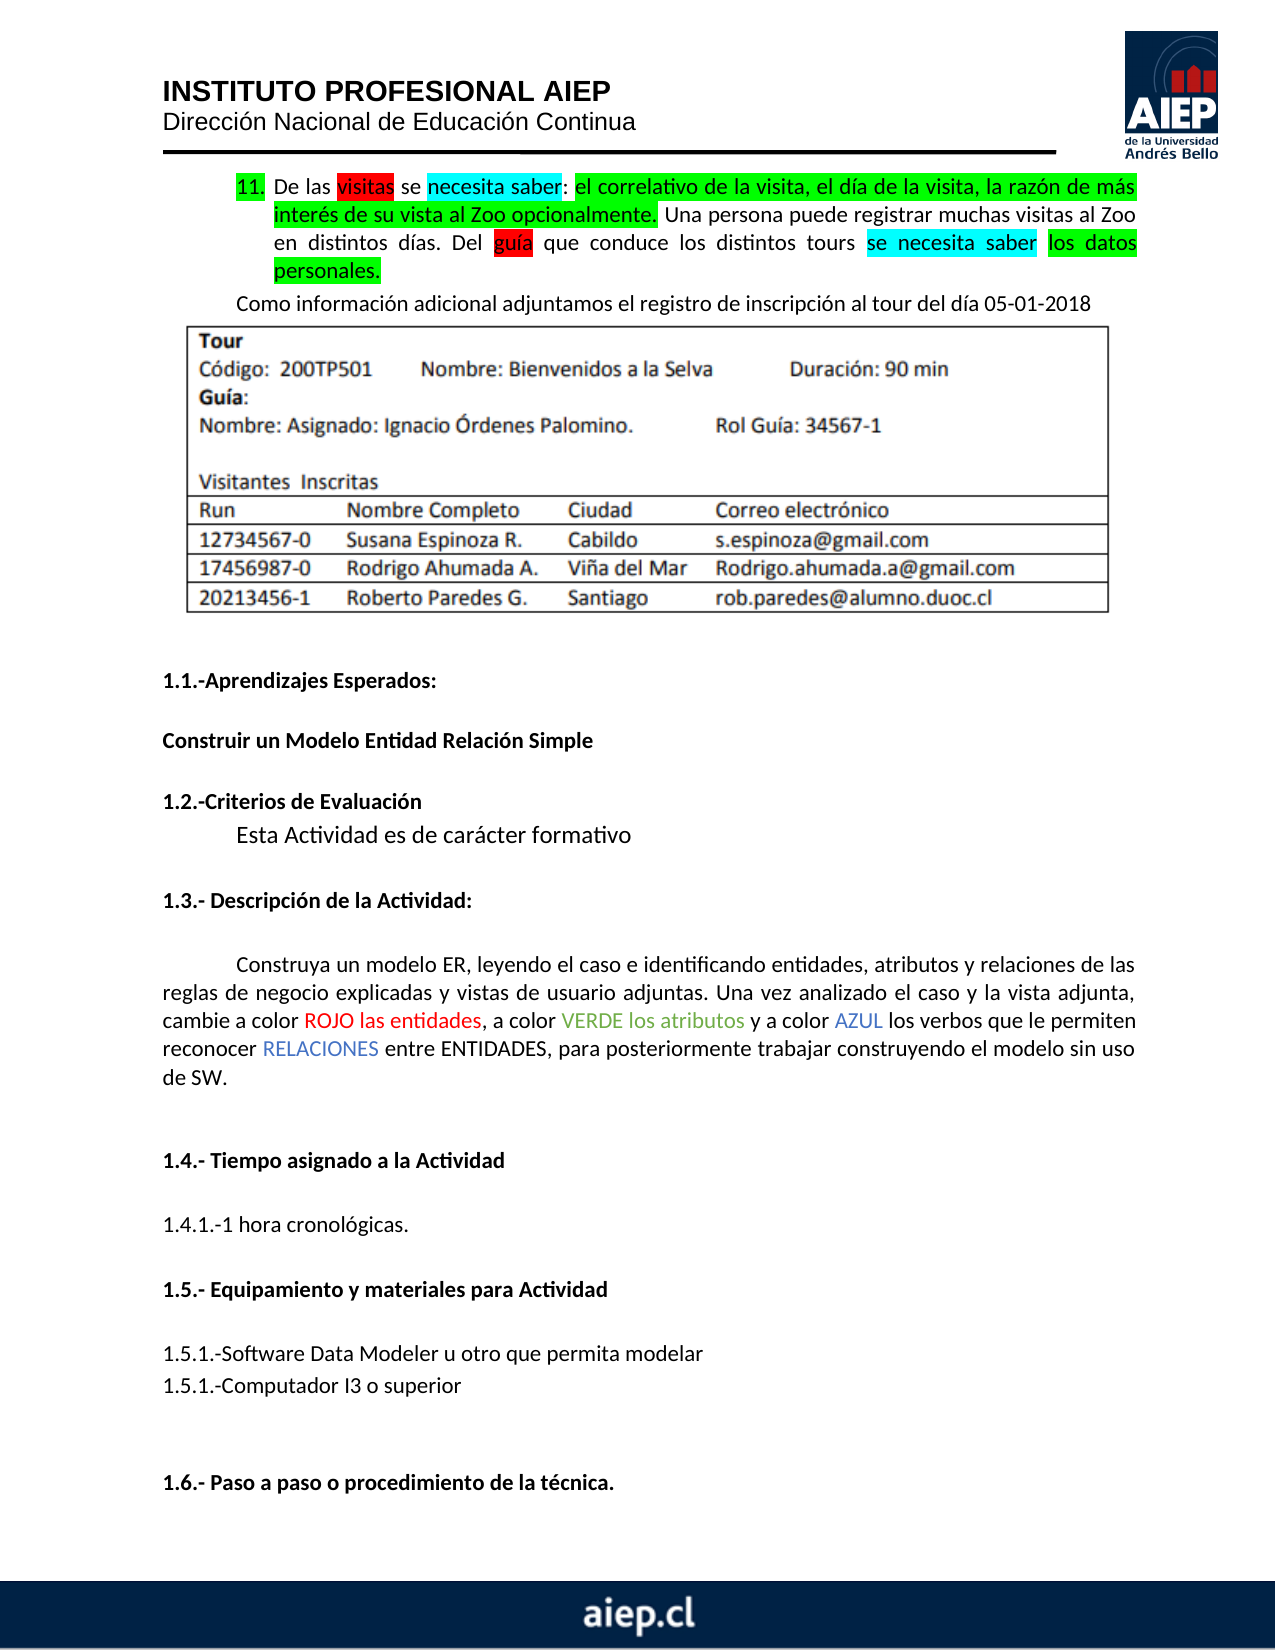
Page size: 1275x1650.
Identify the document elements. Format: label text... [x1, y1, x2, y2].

text 1.3.- Descripción de la Actividad: [162, 886, 1137, 914]
text 1.2.-Criterios de Evaluación [162, 787, 1137, 815]
text 1.5.1.-Computador I3 o superior [162, 1372, 1137, 1399]
text 1.5.- Equipamiento y materiales para Actividad [162, 1275, 1137, 1303]
text 1.5.1.-Software Data Modeler u otro que permita modelar [162, 1339, 1137, 1367]
list De las visitas se necesita saber: el correlativo de la visita, el día de la visita, la razón de más interés de su vista al Zoo opcionalmente. Una persona puede registrar muchas visitas al Zoo en distintos días. Del guía que conduce los distintos tours se necesita saber los datos personales. [236, 172, 1137, 284]
text 1.4.- Tiempo asignado a la Actividad [162, 1146, 1137, 1174]
picture [0, 1581, 1275, 1650]
text Construya un modelo ER, leyendo el caso e identificando entidades, atributos y relaciones de las reglas de negocio explicadas y vistas de usuario adjuntas. Una vez analizado el caso y la vista adjunta, cambie a color ROJO las entidades, a color VERDE los atributos y a color AZUL los verbos que le permiten reconocer RELACIONES entre ENTIDADES, para posteriormente trabajar construyendo el modelo sin uso de SW. [162, 951, 1137, 1091]
text 1.4.1.-1 hora cronológicas. [162, 1211, 1137, 1239]
picture [182, 321, 1117, 624]
picture [1123, 29, 1220, 162]
text 1.6.- Paso a paso o procedimiento de la técnica. [162, 1468, 1137, 1496]
text 1.1.-Aprendizajes Esperados: [162, 666, 1137, 694]
text Construir un Modelo Entidad Relación Simple [162, 726, 1137, 754]
text Esta Actividad es de carácter formativo [236, 819, 1137, 850]
text Como información adicional adjuntamos el registro de inscripción al tour del día 05-01-2018 [162, 289, 1137, 317]
